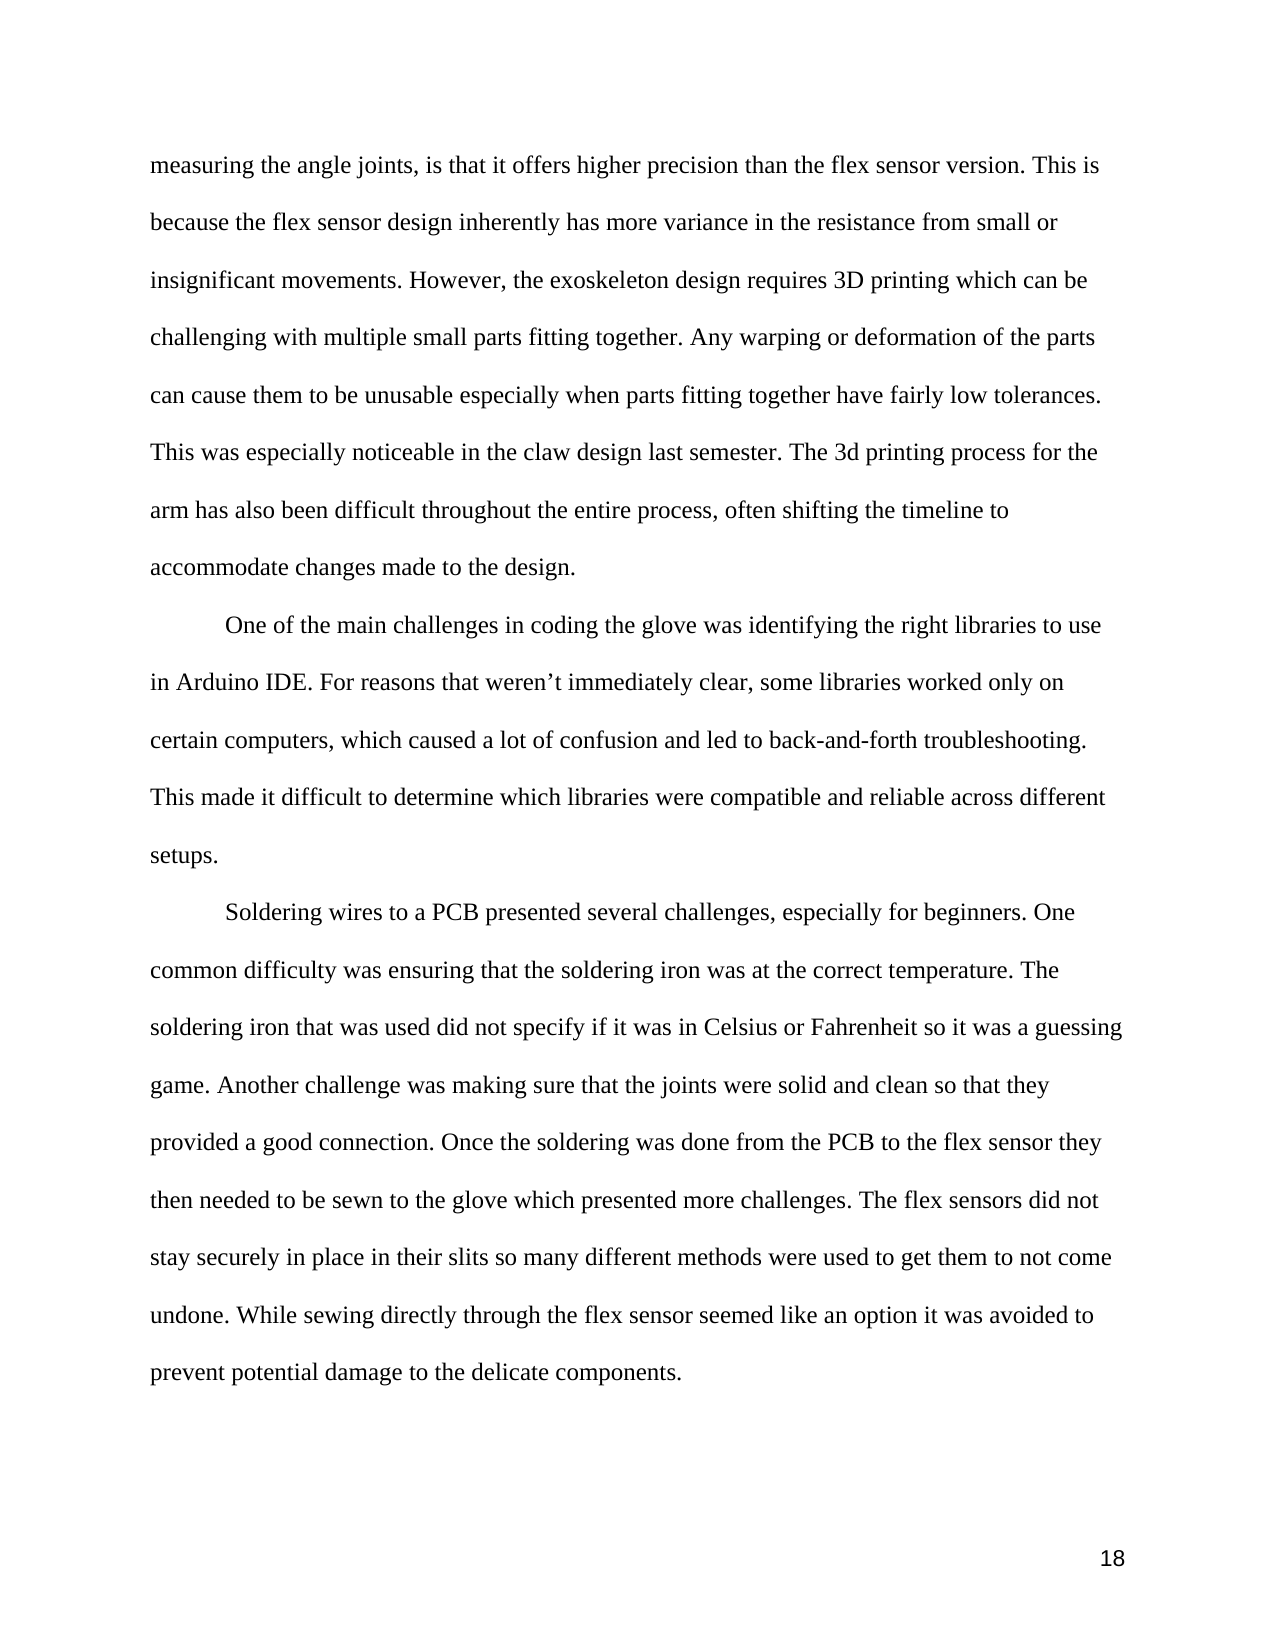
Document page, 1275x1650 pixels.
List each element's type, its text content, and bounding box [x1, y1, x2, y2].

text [150, 150, 1125, 581]
text One of the main challenges in coding the glove was identifying the right libraries to use in Arduino IDE. For reasons that weren’t immediately clear, some libraries worked only on certain computers, which caused a lot of confusion and led to back-and-forth troubleshooting. This made it difficult to determine which libraries were compatible and reliable across different setups. [150, 610, 1125, 869]
text Soldering wires to a PCB presented several challenges, especially for beginners. One common difficulty was ensuring that the soldering iron was at the correct temperature. The soldering iron that was used did not specify if it was in Celsius or Fahrenheit so it was a guessing game. Another challenge was making sure that the joints were solid and clean so that they provided a good connection. Once the soldering was done from the PCB to the flex sensor they then needed to be sewn to the glove which presented more challenges. The flex sensors did not stay securely in place in their slits so many different methods were used to get them to not come undone. While sewing directly through the flex sensor seemed like an option it was avoided to prevent potential damage to the delicate components. [150, 897, 1125, 1386]
